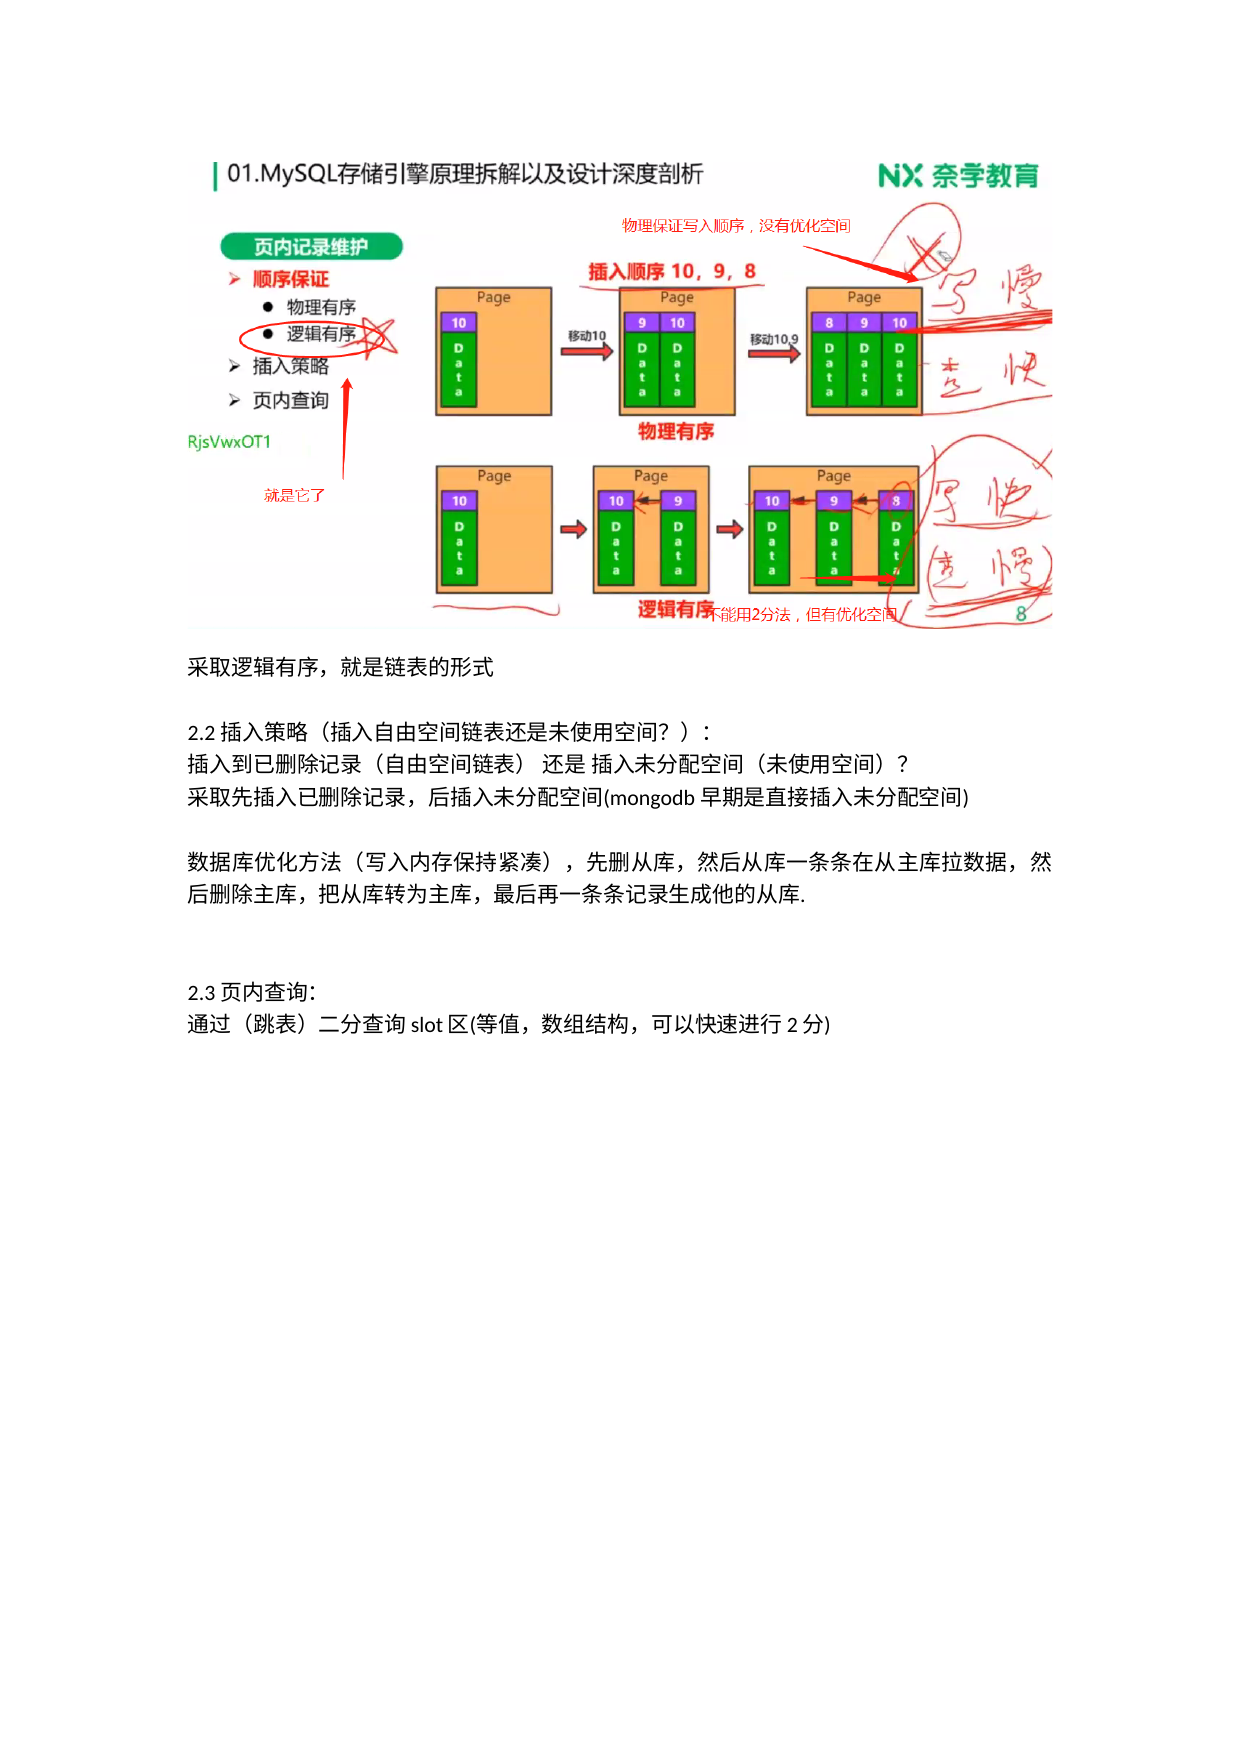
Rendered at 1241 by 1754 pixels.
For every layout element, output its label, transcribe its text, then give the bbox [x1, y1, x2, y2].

text 2.2 插入策略（插入自由空间链表还是未使用空间？）： [187, 714, 1053, 747]
picture [187, 162, 1053, 629]
text 2.3 页内查询： [187, 974, 1053, 1007]
text 采取逻辑有序，就是链表的形式 [187, 649, 1053, 682]
text 插入到已删除记录（自由空间链表） 还是 插入未分配空间（未使用空间）？ [187, 747, 1053, 779]
text 数据库优化方法（写入内存保持紧凑），先删从库，然后从库一条条在从主库拉数据，然后删除主库，把从库转为主库，最后再一条条记录生成他的从库. [187, 844, 1053, 909]
text 采取先插入已删除记录，后插入未分配空间(mongodb 早期是直接插入未分配空间) [187, 779, 1053, 812]
text 通过（跳表）二分查询slot区(等值，数组结构，可以快速进行2分) [187, 1007, 1053, 1039]
